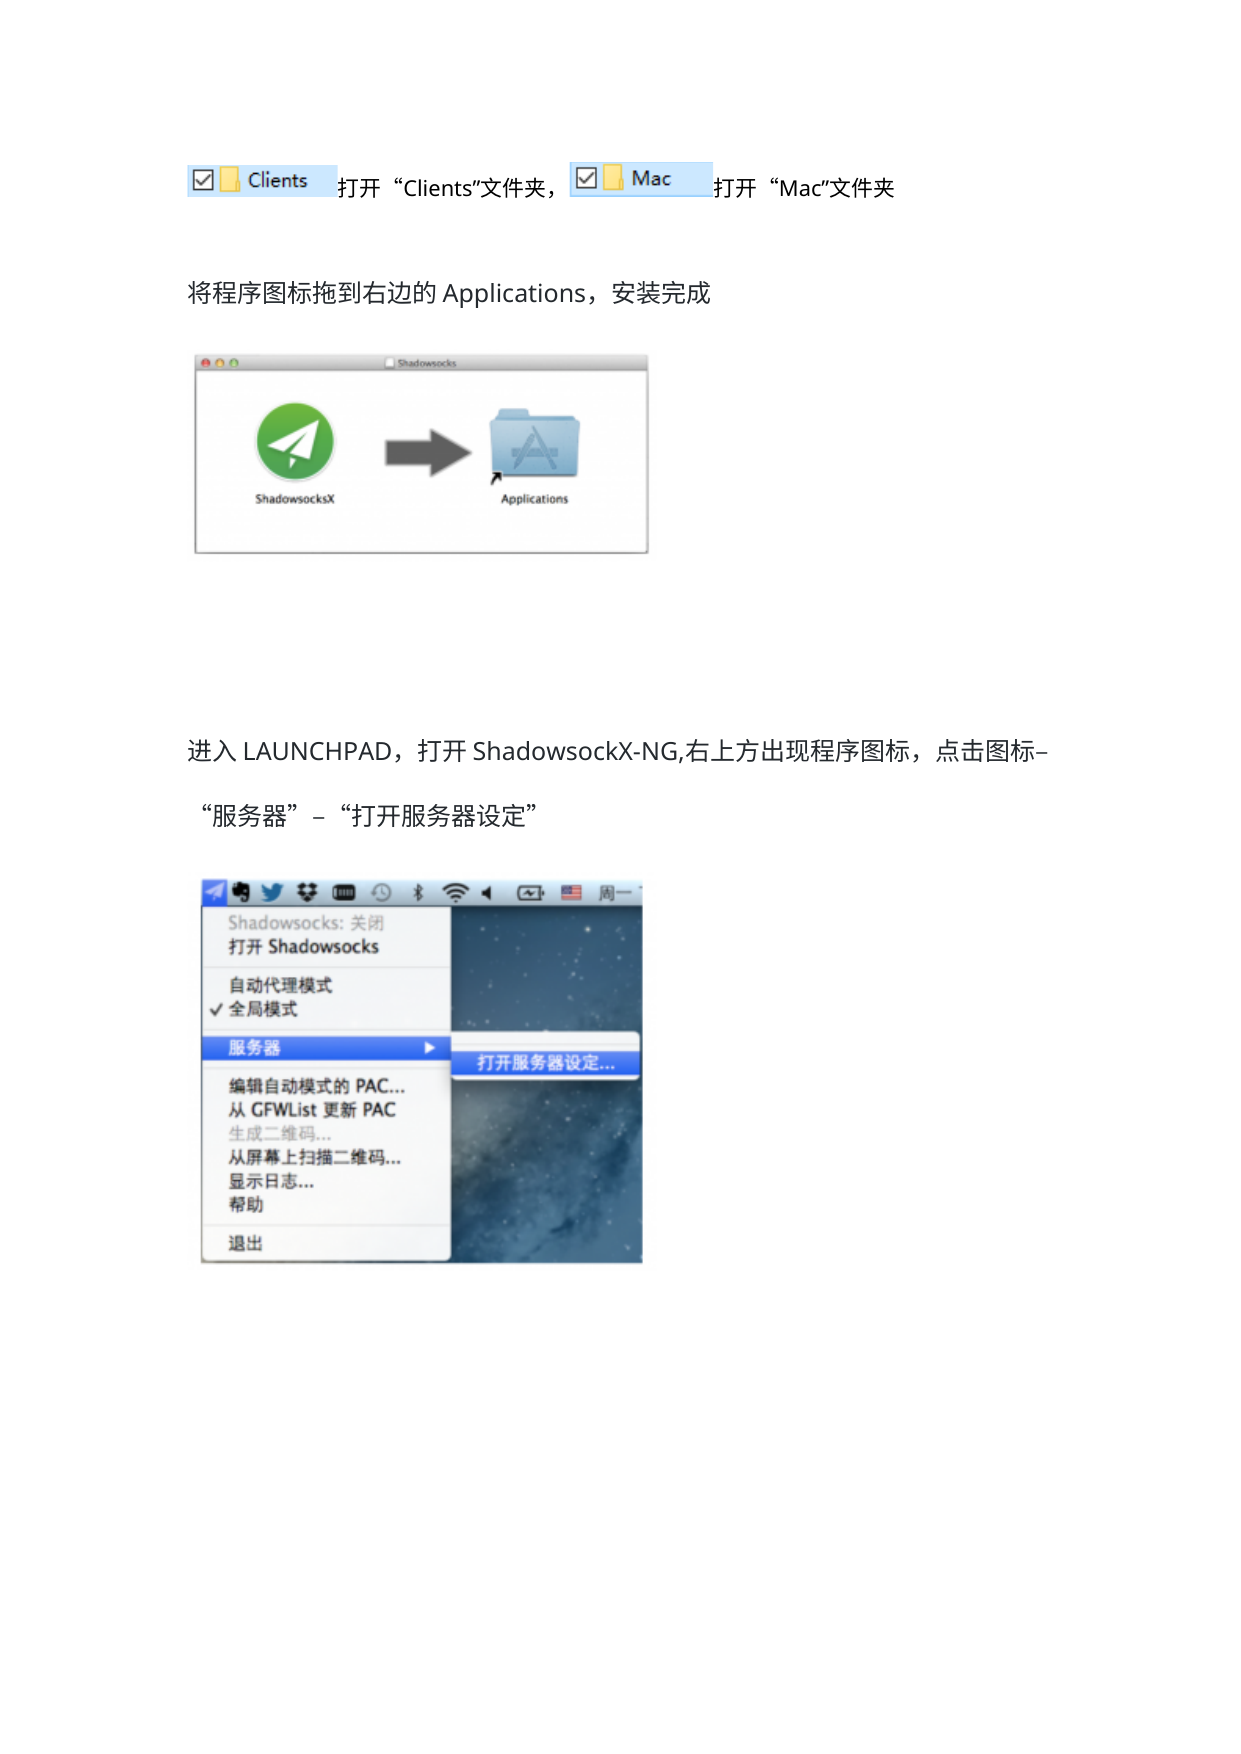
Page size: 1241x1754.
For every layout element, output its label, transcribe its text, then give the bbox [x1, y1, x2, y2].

text 进入LAUNCHPAD，打开ShadowsockX-NG,右上方出现程序图标，点击图标–“服务器”–“打开服务器设定” [187, 717, 1053, 847]
text 打开“Clients”文件夹，打开“Mac”文件夹 [187, 162, 1053, 227]
picture [187, 165, 338, 197]
text 将程序图标拖到右边的Applications，安装完成 [187, 259, 1053, 324]
picture [187, 872, 657, 1271]
picture [187, 349, 657, 562]
picture [567, 162, 714, 197]
